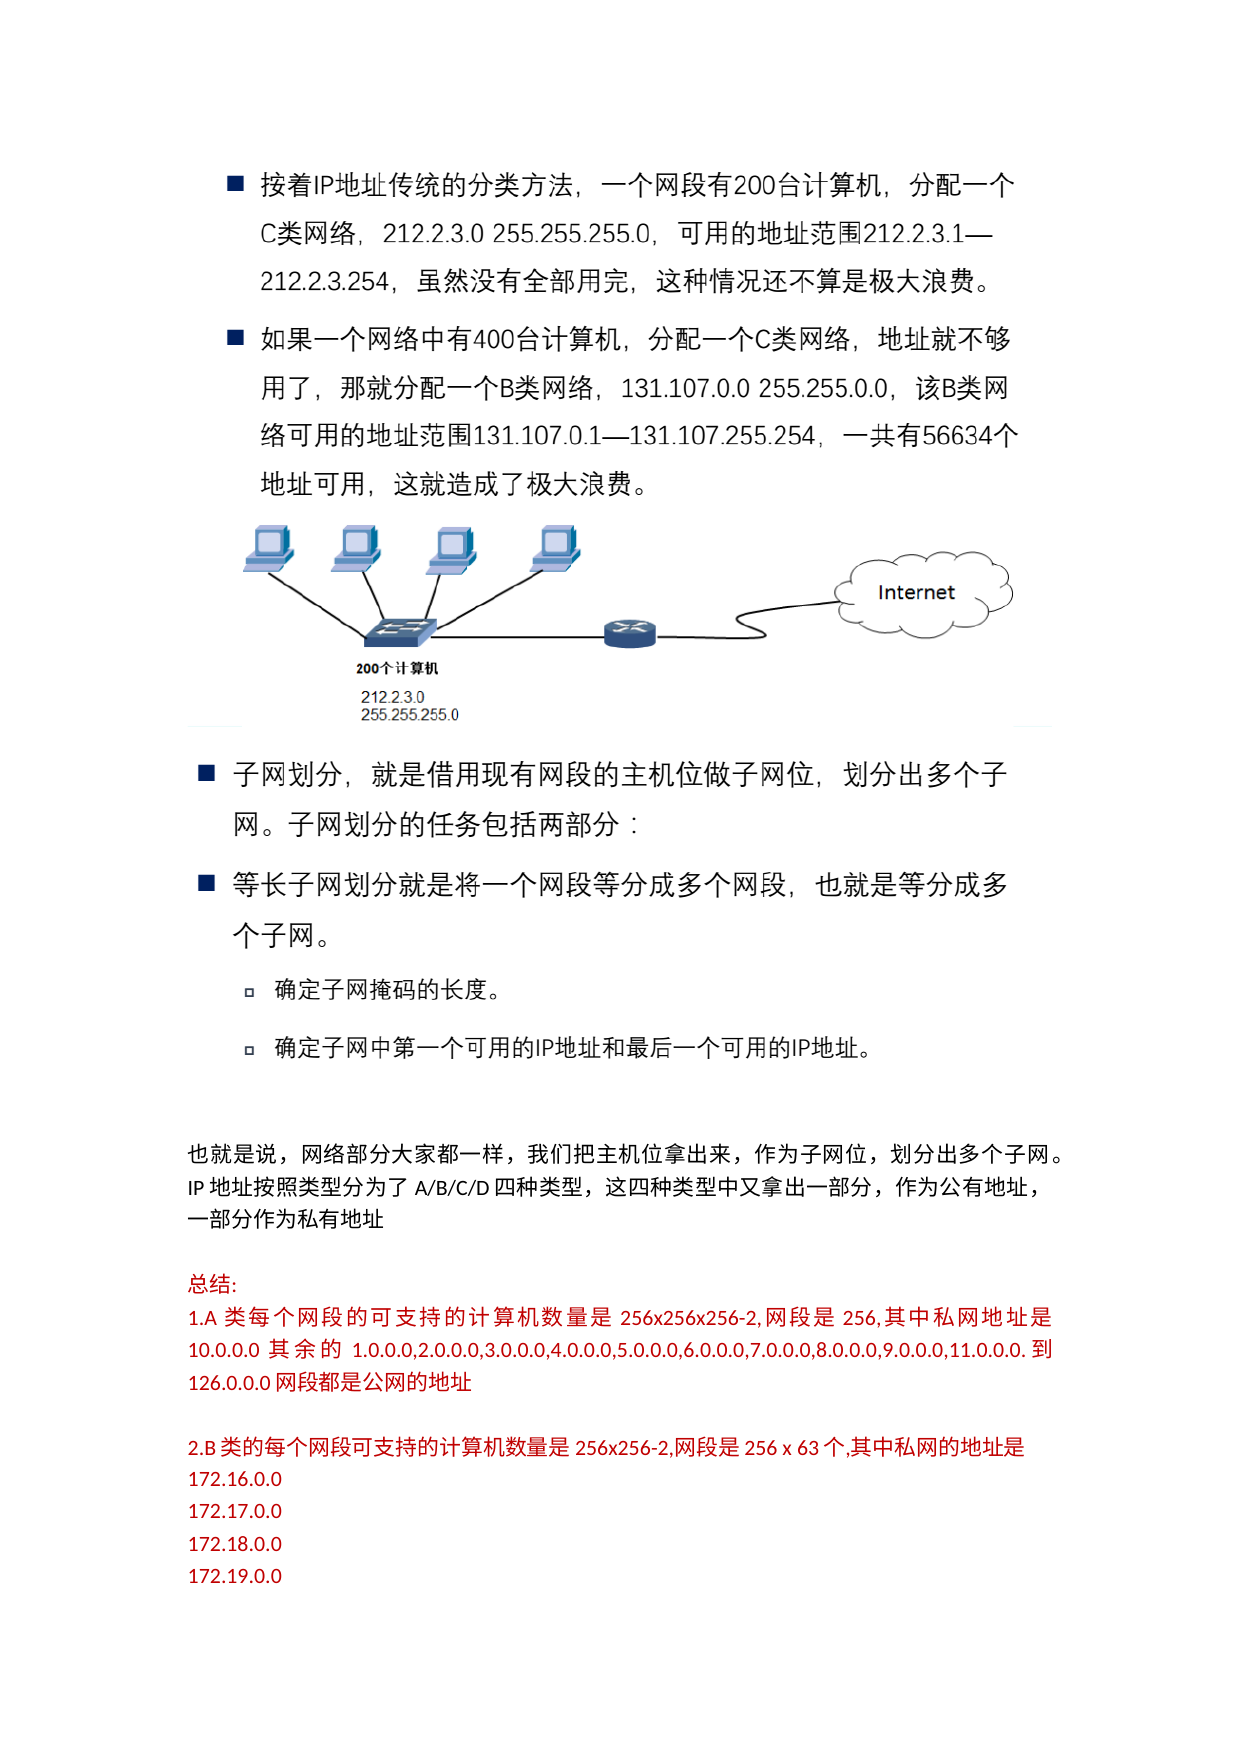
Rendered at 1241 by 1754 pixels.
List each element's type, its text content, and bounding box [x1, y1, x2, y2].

text 也就是说，网络部分大家都一样，我们把主机位拿出来，作为子网位，划分出多个子网。IP地址按照类型分为了A/B/C/D四种类型，这四种类型中又拿出一部分，作为公有地址，一部分作为私有地址 [187, 1137, 1053, 1234]
list 172.16.0.0 [187, 1462, 1053, 1494]
text 总结: [187, 1267, 1053, 1299]
list 172.18.0.0 [187, 1527, 1053, 1559]
picture [187, 747, 1052, 1126]
list A类每个网段的可支持的计算机数量是256x256x256-2,网段是256,其中私网地址是10.0.0.0其余的1.0.0.0,2.0.0.0,3.0.0.0,4.0.0.0,5.0.0.0,6.0.0.0,7.0.0.0,8.0.0.0,9.0.0.0,11.0.0.0.到126.0.0.0网段都是公网的地址 [187, 1299, 1053, 1397]
list 172.17.0.0 [187, 1494, 1053, 1527]
list B类的每个网段可支持的计算机数量是256x256-2,网段是256 x 63个,其中私网的地址是 [187, 1429, 1053, 1462]
list 172.19.0.0 [187, 1559, 1053, 1592]
picture [187, 162, 1052, 727]
